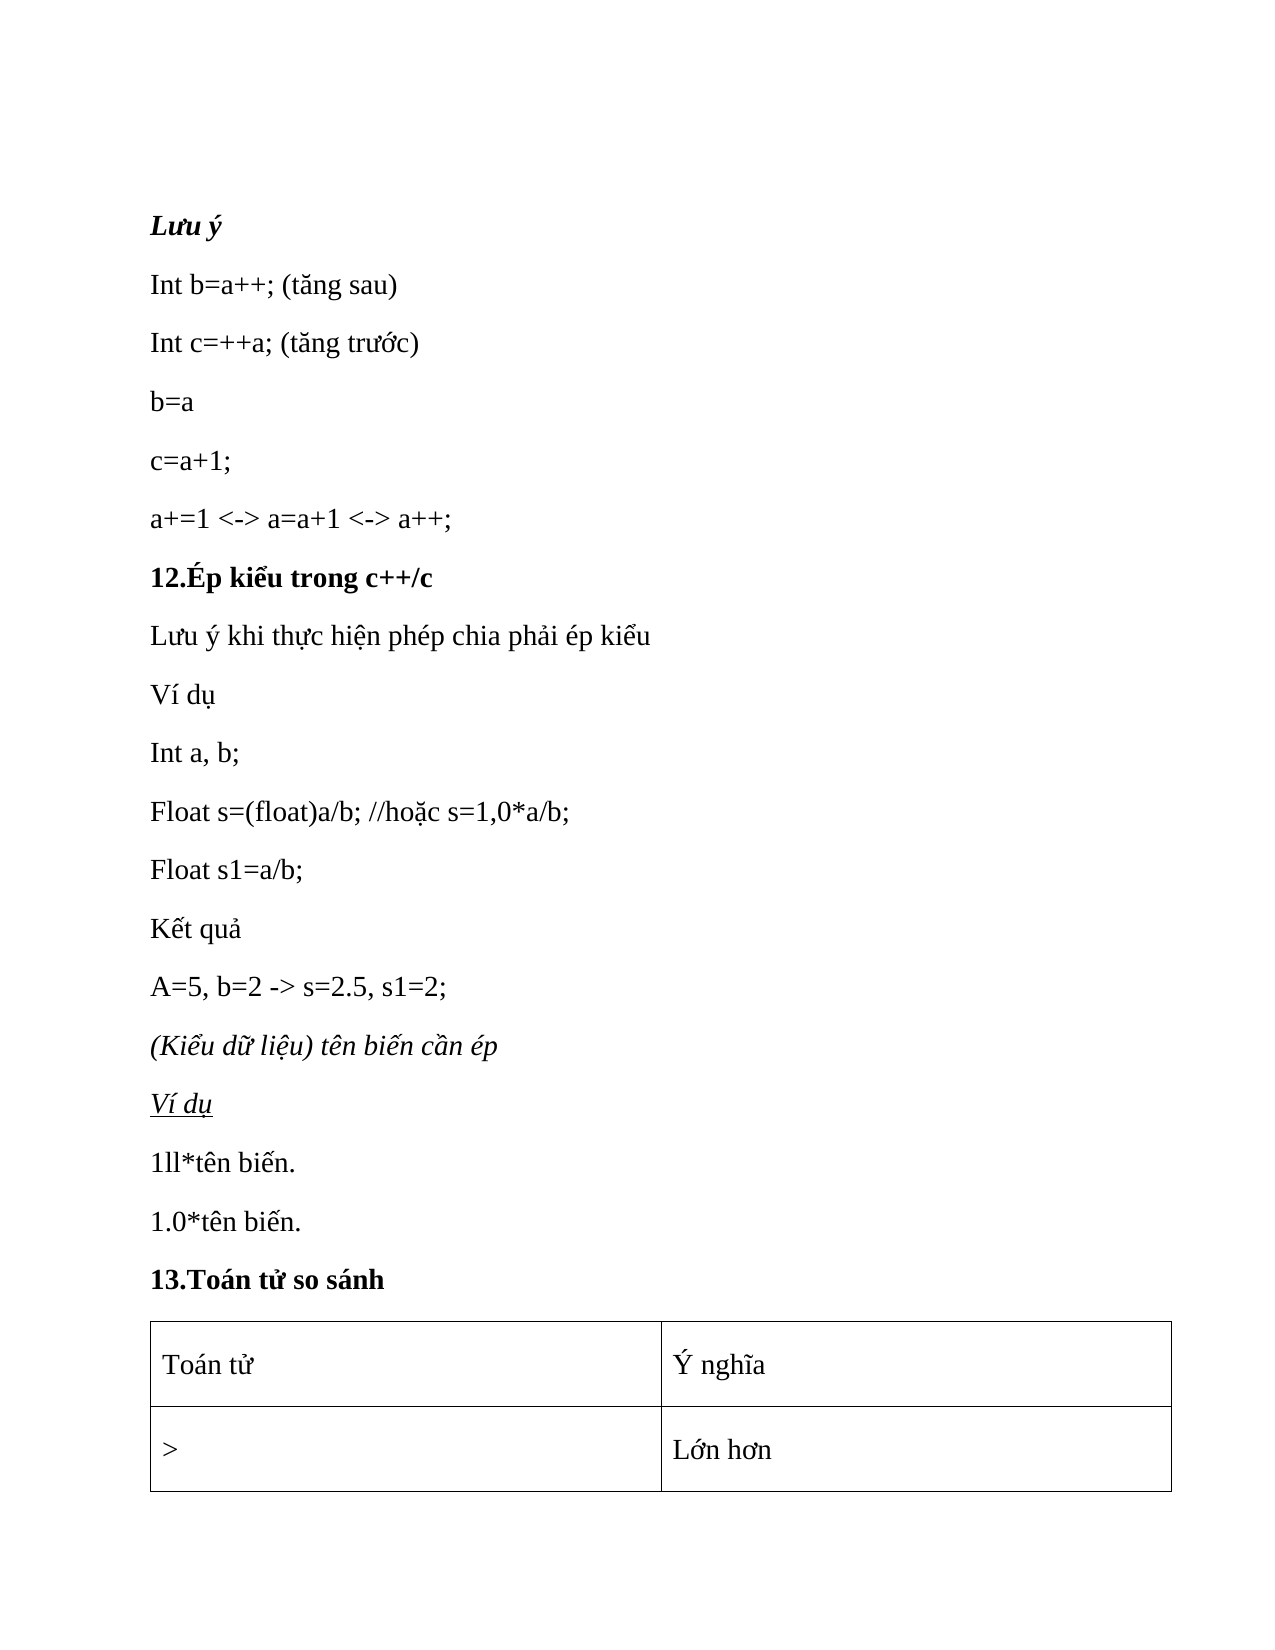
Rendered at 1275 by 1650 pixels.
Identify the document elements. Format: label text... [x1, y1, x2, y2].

text 12.Ép kiểu trong c++/c [150, 560, 1125, 593]
text a+=1 <-> a=a+1 <-> a++; [150, 501, 1125, 535]
text Lưu ý khi thực hiện phép chia phải ép kiểu [150, 618, 1125, 652]
text Ví dụ [150, 1087, 1125, 1120]
text 13.Toán tử so sánh [150, 1262, 1125, 1296]
table_header Ý nghĩa [662, 1322, 1171, 1406]
table_cell Lớn hơn [662, 1407, 1171, 1491]
text Int b=a++; (tăng sau) [150, 267, 1125, 301]
text Int c=++a; (tăng trước) [150, 326, 1125, 359]
text Float s1=a/b; [150, 852, 1125, 886]
text b=a [150, 384, 1125, 418]
text Kết quả [150, 911, 1125, 944]
table_cell > [151, 1407, 661, 1491]
text (Kiểu dữ liệu) tên biến cần ép [150, 1028, 1125, 1062]
text 1.0*tên biến. [150, 1204, 1125, 1237]
text Lưu ý [150, 208, 1125, 242]
text A=5, b=2 -> s=2.5, s1=2; [150, 969, 1125, 1003]
text Float s=(float)a/b; //hoặc s=1,0*a/b; [150, 794, 1125, 827]
text 1ll*tên biến. [150, 1145, 1125, 1179]
text c=a+1; [150, 443, 1125, 476]
table_header Toán tử [151, 1322, 661, 1406]
text Int a, b; [150, 735, 1125, 769]
text Ví dụ [150, 677, 1125, 710]
